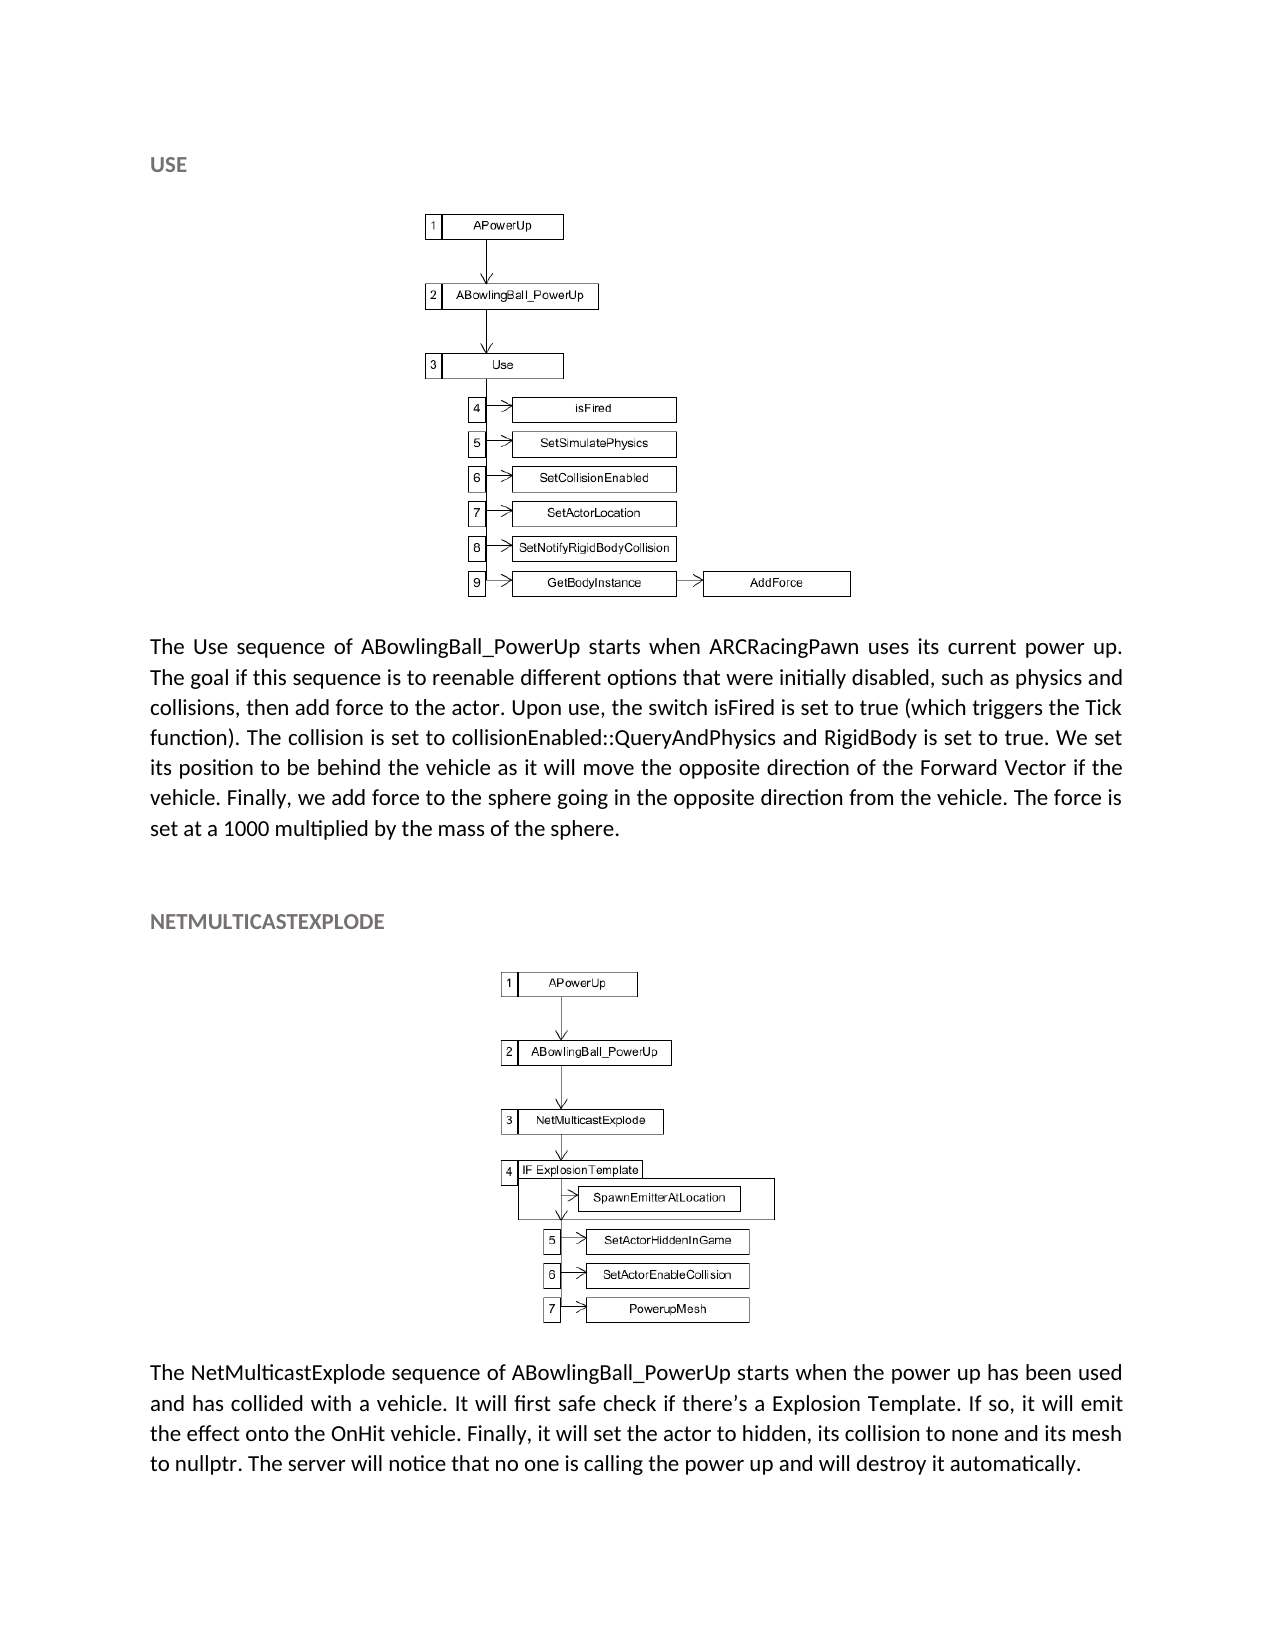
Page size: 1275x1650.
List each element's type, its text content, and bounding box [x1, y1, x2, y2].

text NETMULTICASTEXPLODE [150, 907, 1125, 935]
picture [407, 196, 868, 614]
text The NetMulticastExplode sequence of ABowlingBall_PowerUp starts when the power up has been used and has collided with a vehicle. It will first safe check if there’s a Explosion Template. If so, it will emit the effect onto the OnHit vehicle. Finally, it will set the actor to hidden, its collision to none and its mesh to nullptr. The server will notice that no one is calling the power up and will destroy it automatically. [150, 1358, 1125, 1477]
text USE [150, 150, 1125, 178]
picture [483, 954, 792, 1340]
text The Use sequence of ABowlingBall_PowerUp starts when ARCRacingPawn uses its current power up. The goal if this sequence is to reenable different options that were initially disabled, such as physics and collisions, then add force to the actor. Upon use, the switch isFired is set to true (which triggers the Tick function). The collision is set to collisionEnabled::QueryAndPhysics and RigidBody is set to true. We set its position to be behind the vehicle as it will move the opposite direction of the Forward Vector if the vehicle. Finally, we add force to the sphere going in the opposite direction from the vehicle. The force is set at a 1000 multiplied by the mass of the sphere. [150, 632, 1125, 842]
